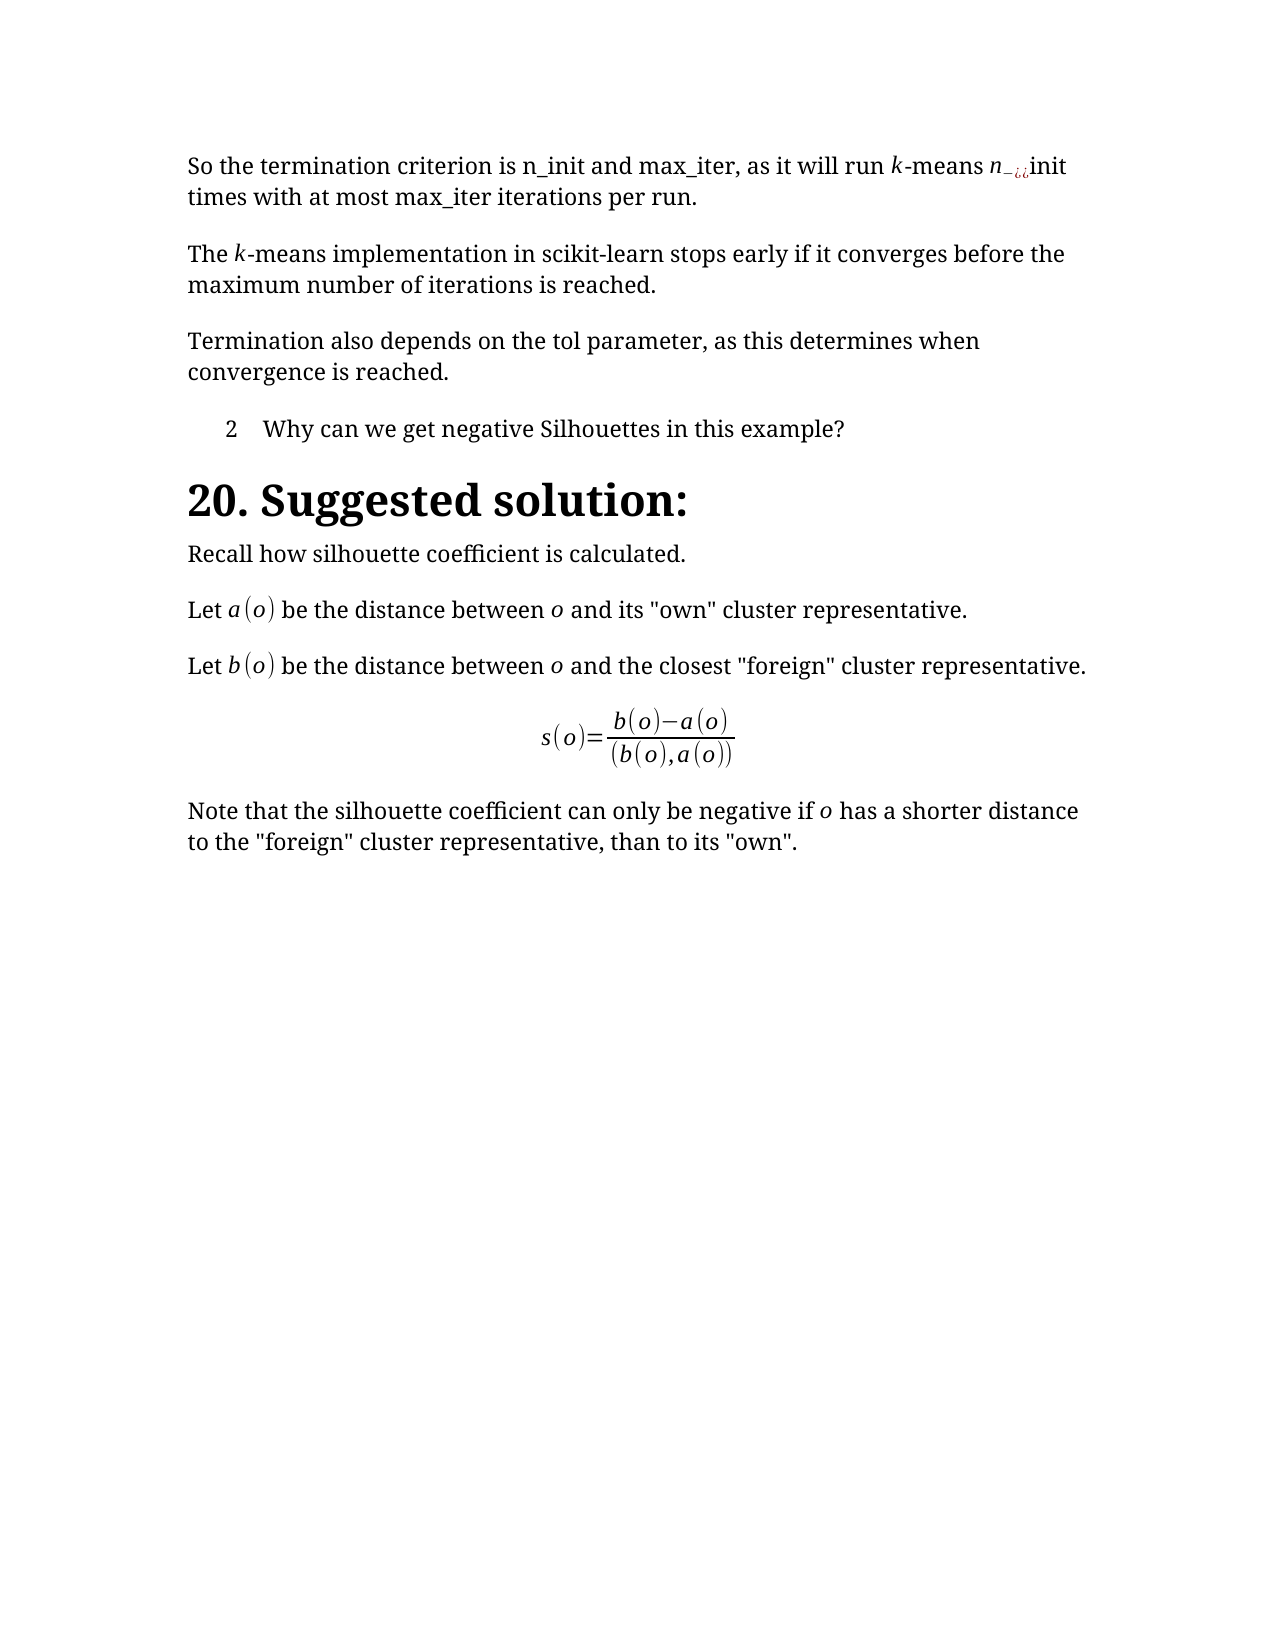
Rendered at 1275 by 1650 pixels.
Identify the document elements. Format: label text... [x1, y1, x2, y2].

text Let be the distance between and its "own" cluster representative. [187, 594, 1087, 625]
list Why can we get negative Silhouettes in this example? [225, 412, 1087, 444]
text Note that the silhouette coefficient can only be negative if has a shorter distance to the "foreign" cluster representative, than to its "own". [187, 795, 1087, 857]
text Recall how silhouette coefficient is calculated. [187, 537, 1087, 569]
text 20. Suggested solution: [187, 481, 1087, 525]
text So the termination criterion is n_init and max_iter, as it will run -means init times with at most max_iter iterations per run. [187, 150, 1087, 212]
text The -means implementation in scikit-learn stops early if it converges before the maximum number of iterations is reached. [187, 237, 1087, 300]
text Let be the distance between and the closest "foreign" cluster representative. [187, 650, 1087, 681]
text Termination also depends on the tol parameter, as this determines when convergence is reached. [187, 325, 1087, 387]
